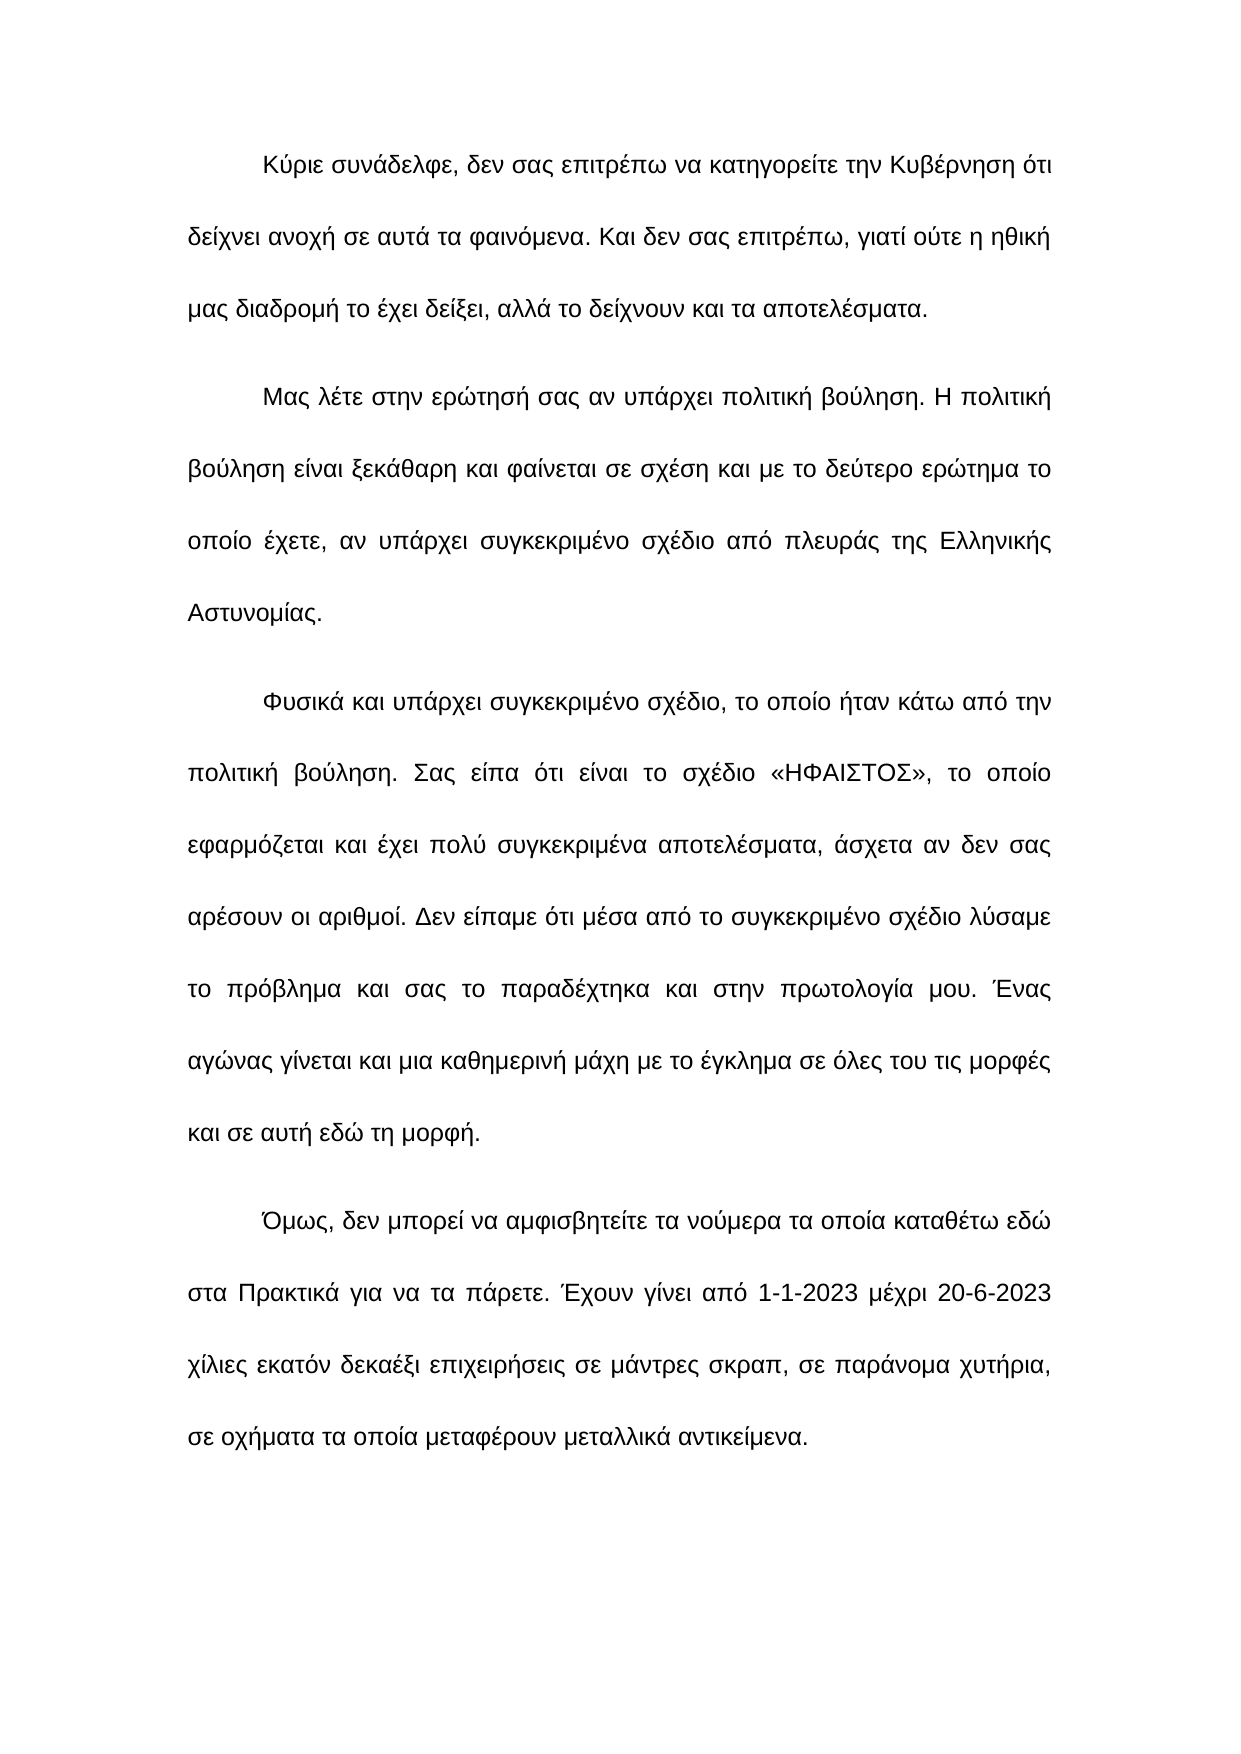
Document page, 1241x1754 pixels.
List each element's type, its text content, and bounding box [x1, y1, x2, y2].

text Κύριε συνάδελφε, δεν σας επιτρέπω να κατηγορείτε την Κυβέρνηση ότι δείχνει ανοχή σε αυτά τα φαινόμενα. Και δεν σας επιτρέπω, γιατί ούτε η ηθική μας διαδρομή το έχει δείξει, αλλά το δείχνουν και τα αποτελέσματα. [187, 150, 1053, 322]
text Μας λέτε στην ερώτησή σας αν υπάρχει πολιτική βούληση. Η πολιτική βούληση είναι ξεκάθαρη και φαίνεται σε σχέση και με το δεύτερο ερώτημα το οποίο έχετε, αν υπάρχει συγκεκριμένο σχέδιο από πλευράς της Ελληνικής Αστυνομίας. [187, 382, 1053, 627]
text Φυσικά και υπάρχει συγκεκριμένο σχέδιο, το οποίο ήταν κάτω από την πολιτική βούληση. Σας είπα ότι είναι το σχέδιο «ΗΦΑΙΣΤΟΣ», το οποίο εφαρμόζεται και έχει πολύ συγκεκριμένα αποτελέσματα, άσχετα αν δεν σας αρέσουν οι αριθμοί. Δεν είπαμε ότι μέσα από το συγκεκριμένο σχέδιο λύσαμε το πρόβλημα και σας το παραδέχτηκα και στην πρωτολογία μου. Ένας αγώνας γίνεται και μια καθημερινή μάχη με το έγκλημα σε όλες του τις μορφές και σε αυτή εδώ τη μορφή. [187, 686, 1053, 1146]
text Όμως, δεν μπορεί να αμφισβητείτε τα νούμερα τα οποία καταθέτω εδώ στα Πρακτικά για να τα πάρετε. Έχουν γίνει από 1-1-2023 μέχρι 20-6-2023 χίλιες εκατόν δεκαέξι επιχειρήσεις σε μάντρες σκραπ, σε παράνομα χυτήρια, σε οχήματα τα οποία μεταφέρουν μεταλλικά αντικείμενα. [187, 1206, 1053, 1451]
